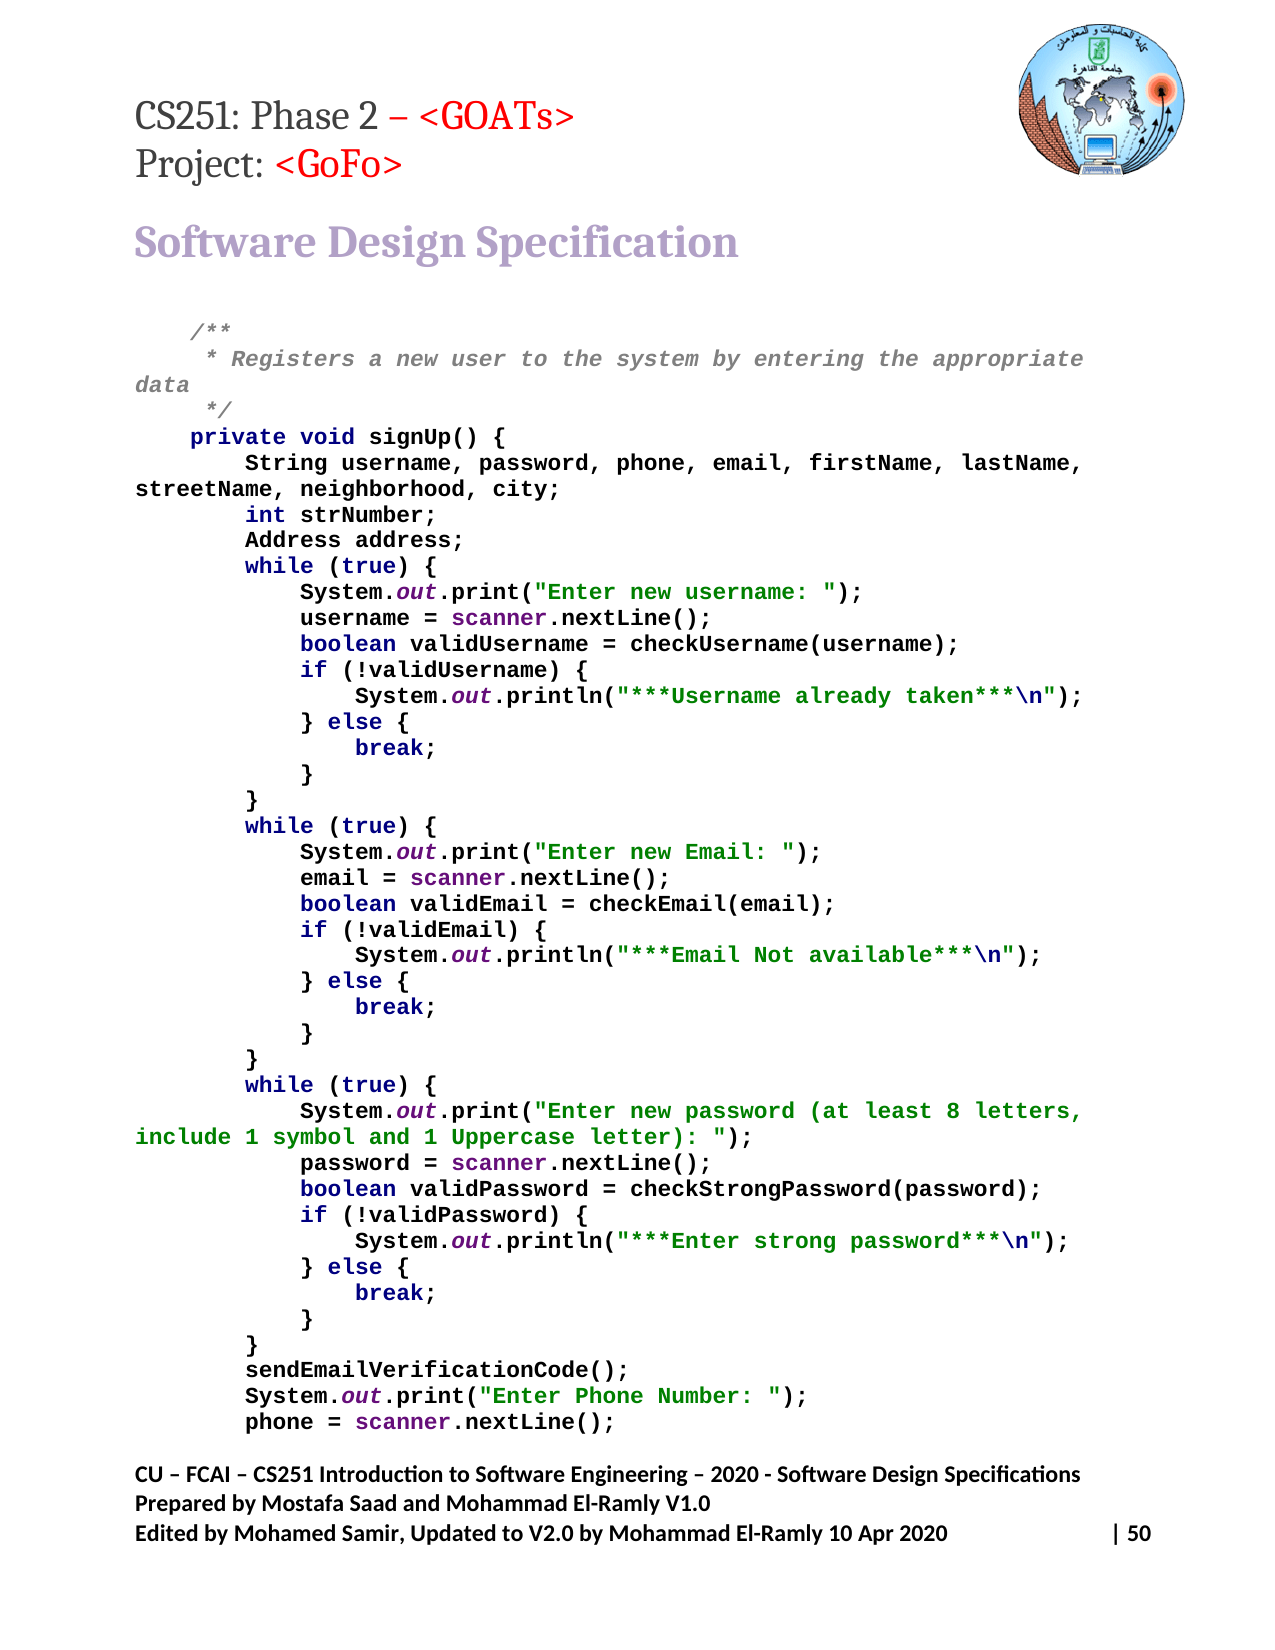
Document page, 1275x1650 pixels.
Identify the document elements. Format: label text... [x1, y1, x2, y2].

picture [1018, 24, 1186, 180]
